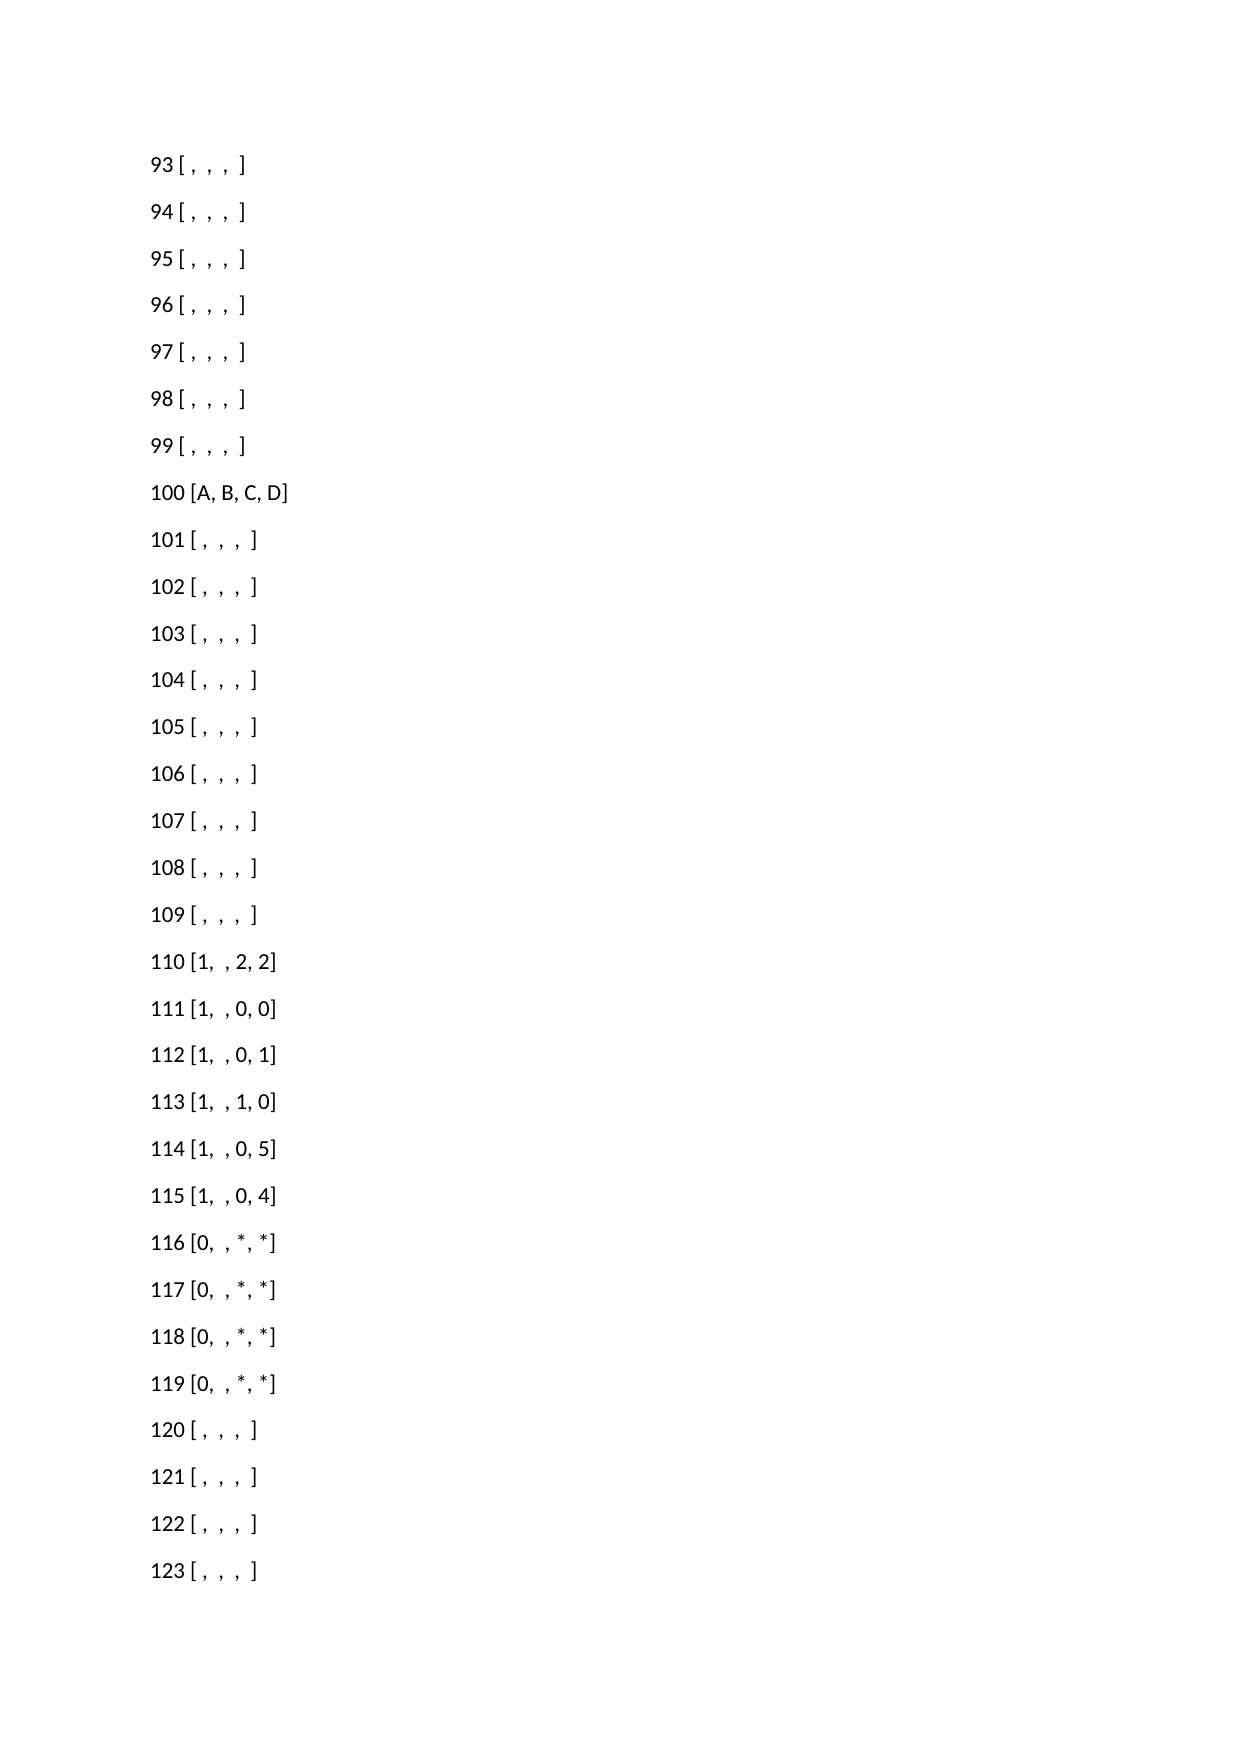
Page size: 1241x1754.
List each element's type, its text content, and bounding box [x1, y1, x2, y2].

text 112 [1, , 0, 1] [150, 1041, 1090, 1069]
text 104 [ , , , ] [150, 666, 1090, 694]
text 108 [ , , , ] [150, 853, 1090, 881]
text 98 [ , , , ] [150, 384, 1090, 412]
text 106 [ , , , ] [150, 759, 1090, 787]
text 123 [ , , , ] [150, 1556, 1090, 1584]
text 103 [ , , , ] [150, 619, 1090, 647]
text 109 [ , , , ] [150, 900, 1090, 928]
text 118 [0, , *, *] [150, 1322, 1090, 1350]
text 97 [ , , , ] [150, 337, 1090, 366]
text 102 [ , , , ] [150, 572, 1090, 600]
text 114 [1, , 0, 5] [150, 1134, 1090, 1162]
text 95 [ , , , ] [150, 244, 1090, 272]
text 119 [0, , *, *] [150, 1369, 1090, 1397]
text 122 [ , , , ] [150, 1509, 1090, 1537]
text 113 [1, , 1, 0] [150, 1087, 1090, 1116]
text 120 [ , , , ] [150, 1416, 1090, 1444]
text 100 [A, B, C, D] [150, 478, 1090, 506]
text 96 [ , , , ] [150, 291, 1090, 319]
text 121 [ , , , ] [150, 1462, 1090, 1491]
text 115 [1, , 0, 4] [150, 1181, 1090, 1209]
text 93 [ , , , ] [150, 150, 1090, 178]
text 101 [ , , , ] [150, 525, 1090, 553]
text 117 [0, , *, *] [150, 1275, 1090, 1303]
text 107 [ , , , ] [150, 806, 1090, 834]
text 116 [0, , *, *] [150, 1228, 1090, 1256]
text 110 [1, , 2, 2] [150, 947, 1090, 975]
text 105 [ , , , ] [150, 712, 1090, 741]
text 111 [1, , 0, 0] [150, 994, 1090, 1022]
text 99 [ , , , ] [150, 431, 1090, 459]
text 94 [ , , , ] [150, 197, 1090, 225]
